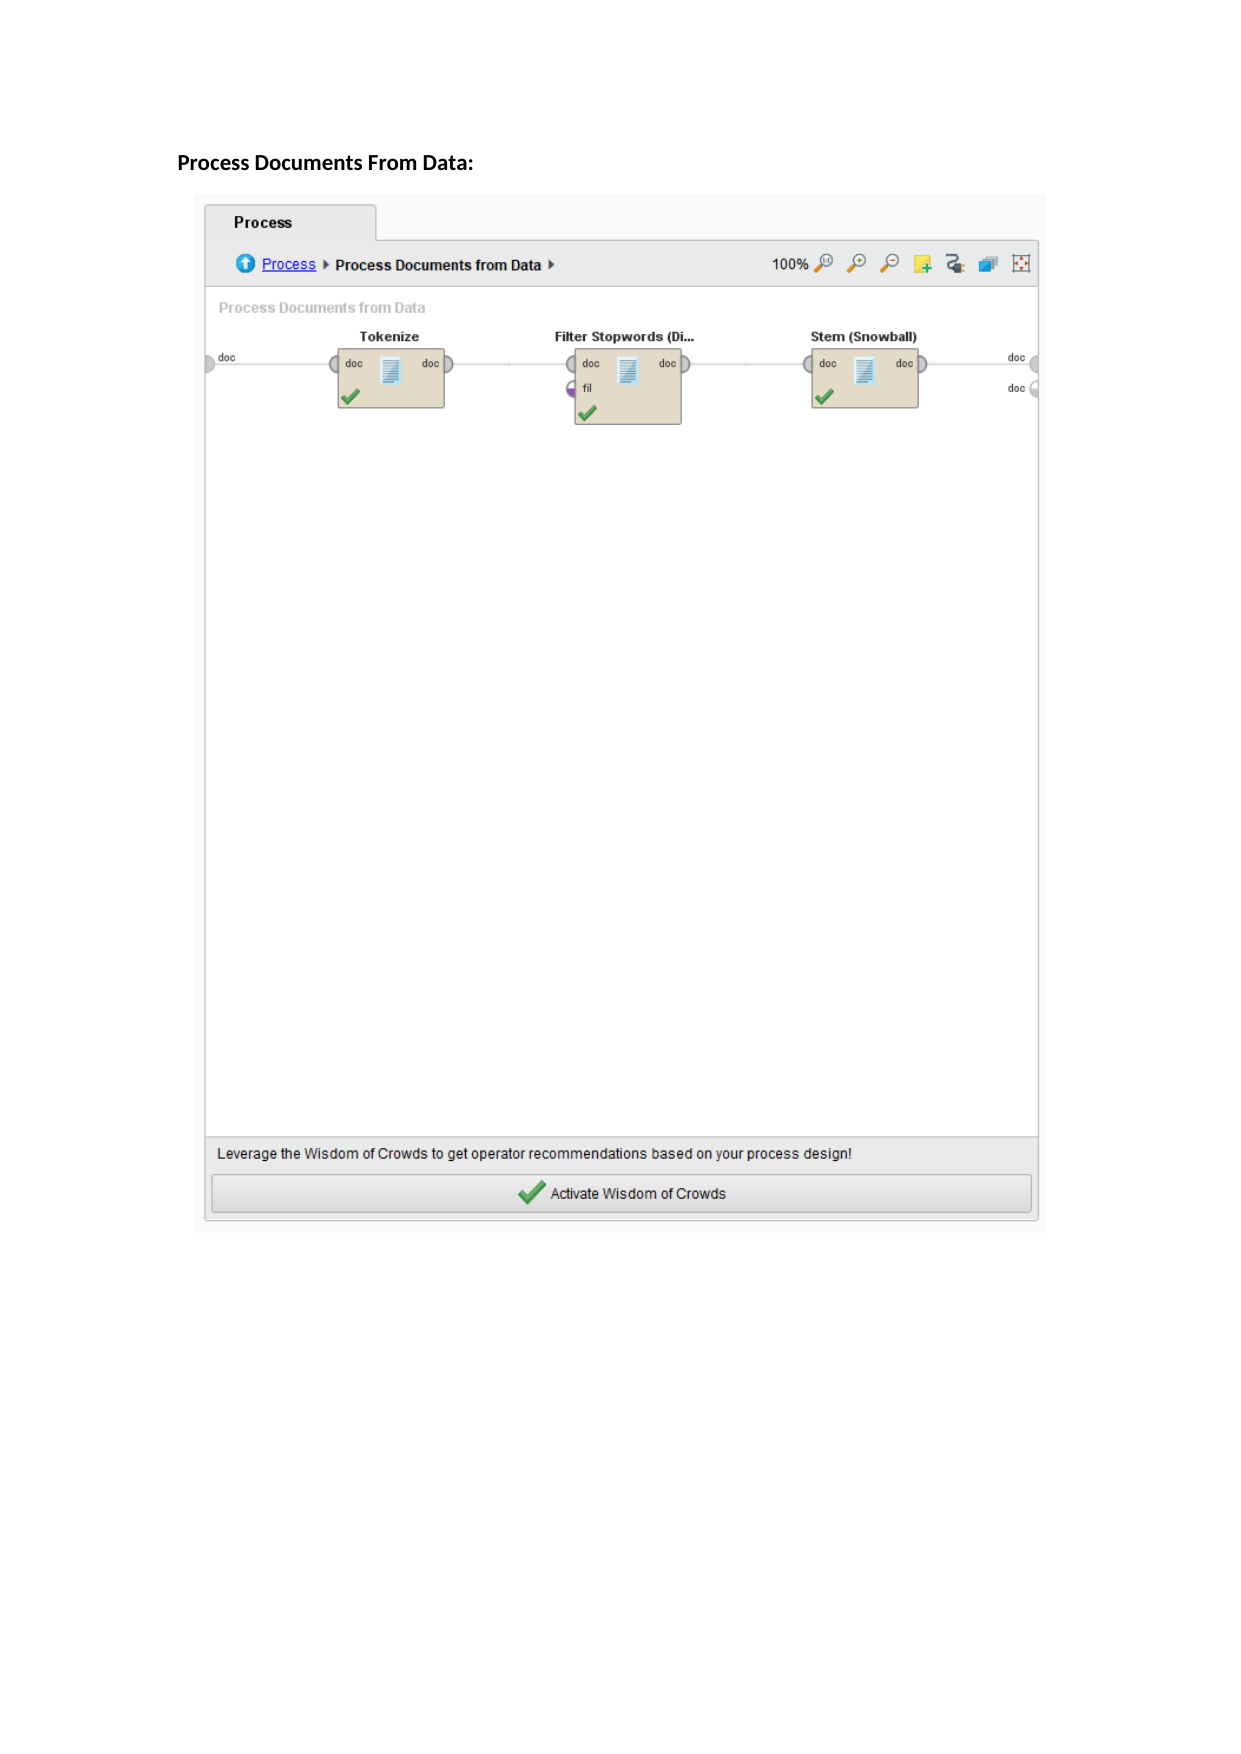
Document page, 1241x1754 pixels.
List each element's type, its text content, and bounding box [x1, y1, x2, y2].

picture [194, 194, 1046, 1233]
text Process Documents From Data: [177, 148, 1063, 176]
